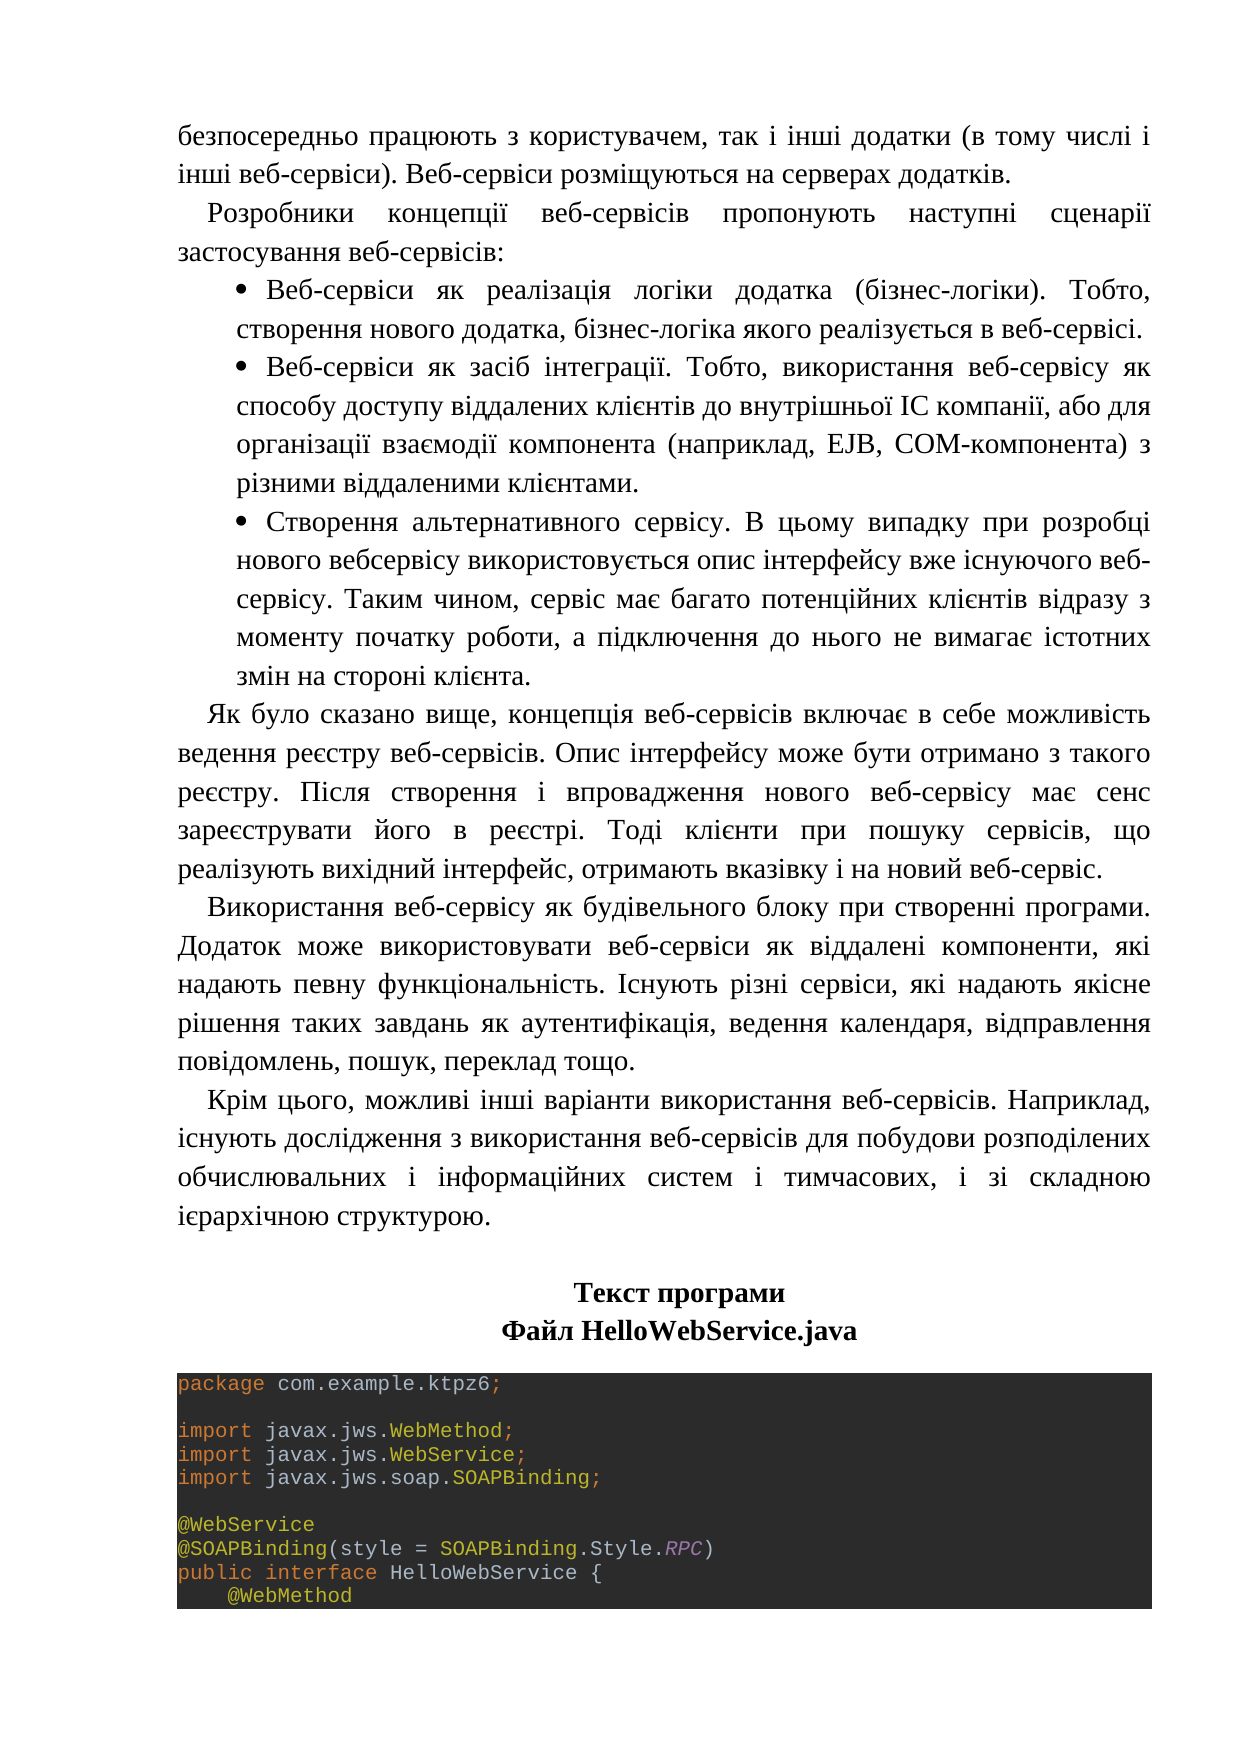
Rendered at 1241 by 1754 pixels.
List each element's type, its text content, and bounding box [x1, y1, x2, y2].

text Використання веб-сервісу як будівельного блоку при створенні програми. Додаток може використовувати веб-сервіси як віддалені компоненти, які надають певну функціональність. Існують різні сервіси, які надають якісне рішення таких завдань як аутентифікація, ведення календаря, відправлення повідомлень, пошук, переклад тощо. [177, 889, 1152, 1077]
list Веб-сервіси як засіб інтеграції. Тобто, використання веб-сервісу як способу доступу віддалених клієнтів до внутрішньої ІС компанії, або для організації взаємодії компонента (наприклад, EJB, COM-компонента) з різними віддаленими клієнтами. [236, 349, 1152, 499]
text Крім цього, можливі інші варіанти використання веб-сервісів. Наприклад, існують дослідження з використання веб-сервісів для побудови розподілених обчислювальних і інформаційних систем і тимчасових, і зі складною ієрархічною структурою. [177, 1082, 1152, 1231]
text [177, 1373, 1152, 1609]
list Створення альтернативного сервісу. В цьому випадку при розробці нового вебсервісу використовується опис інтерфейсу вже існуючого веб-сервісу. Таким чином, сервіс має багато потенційних клієнтів відразу з моменту початку роботи, а підключення до нього не вимагає істотних змін на стороні клієнта. [236, 504, 1152, 692]
text Розробники концепції веб-сервісів пропонують наступні сценарії застосування веб-сервісів: [177, 195, 1152, 267]
text Текст програми [177, 1275, 1152, 1308]
text Файл HelloWebService.java [177, 1313, 1152, 1347]
text Як було сказано вище, концепція веб-сервісів включає в себе можливість ведення реєстру веб-сервісів. Опис інтерфейсу може бути отримано з такого реєстру. Після створення і впровадження нового веб-сервісу має сенс зареєструвати його в реєстрі. Тоді клієнти при пошуку сервісів, що реалізують вихідний інтерфейс, отримають вказівку і на новий веб-сервіс. [177, 697, 1152, 884]
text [177, 118, 1152, 190]
list Веб-сервіси як реалізація логіки додатка (бізнес-логіки). Тобто, створення нового додатка, бізнес-логіка якого реалізується в веб-сервісі. [236, 272, 1152, 344]
